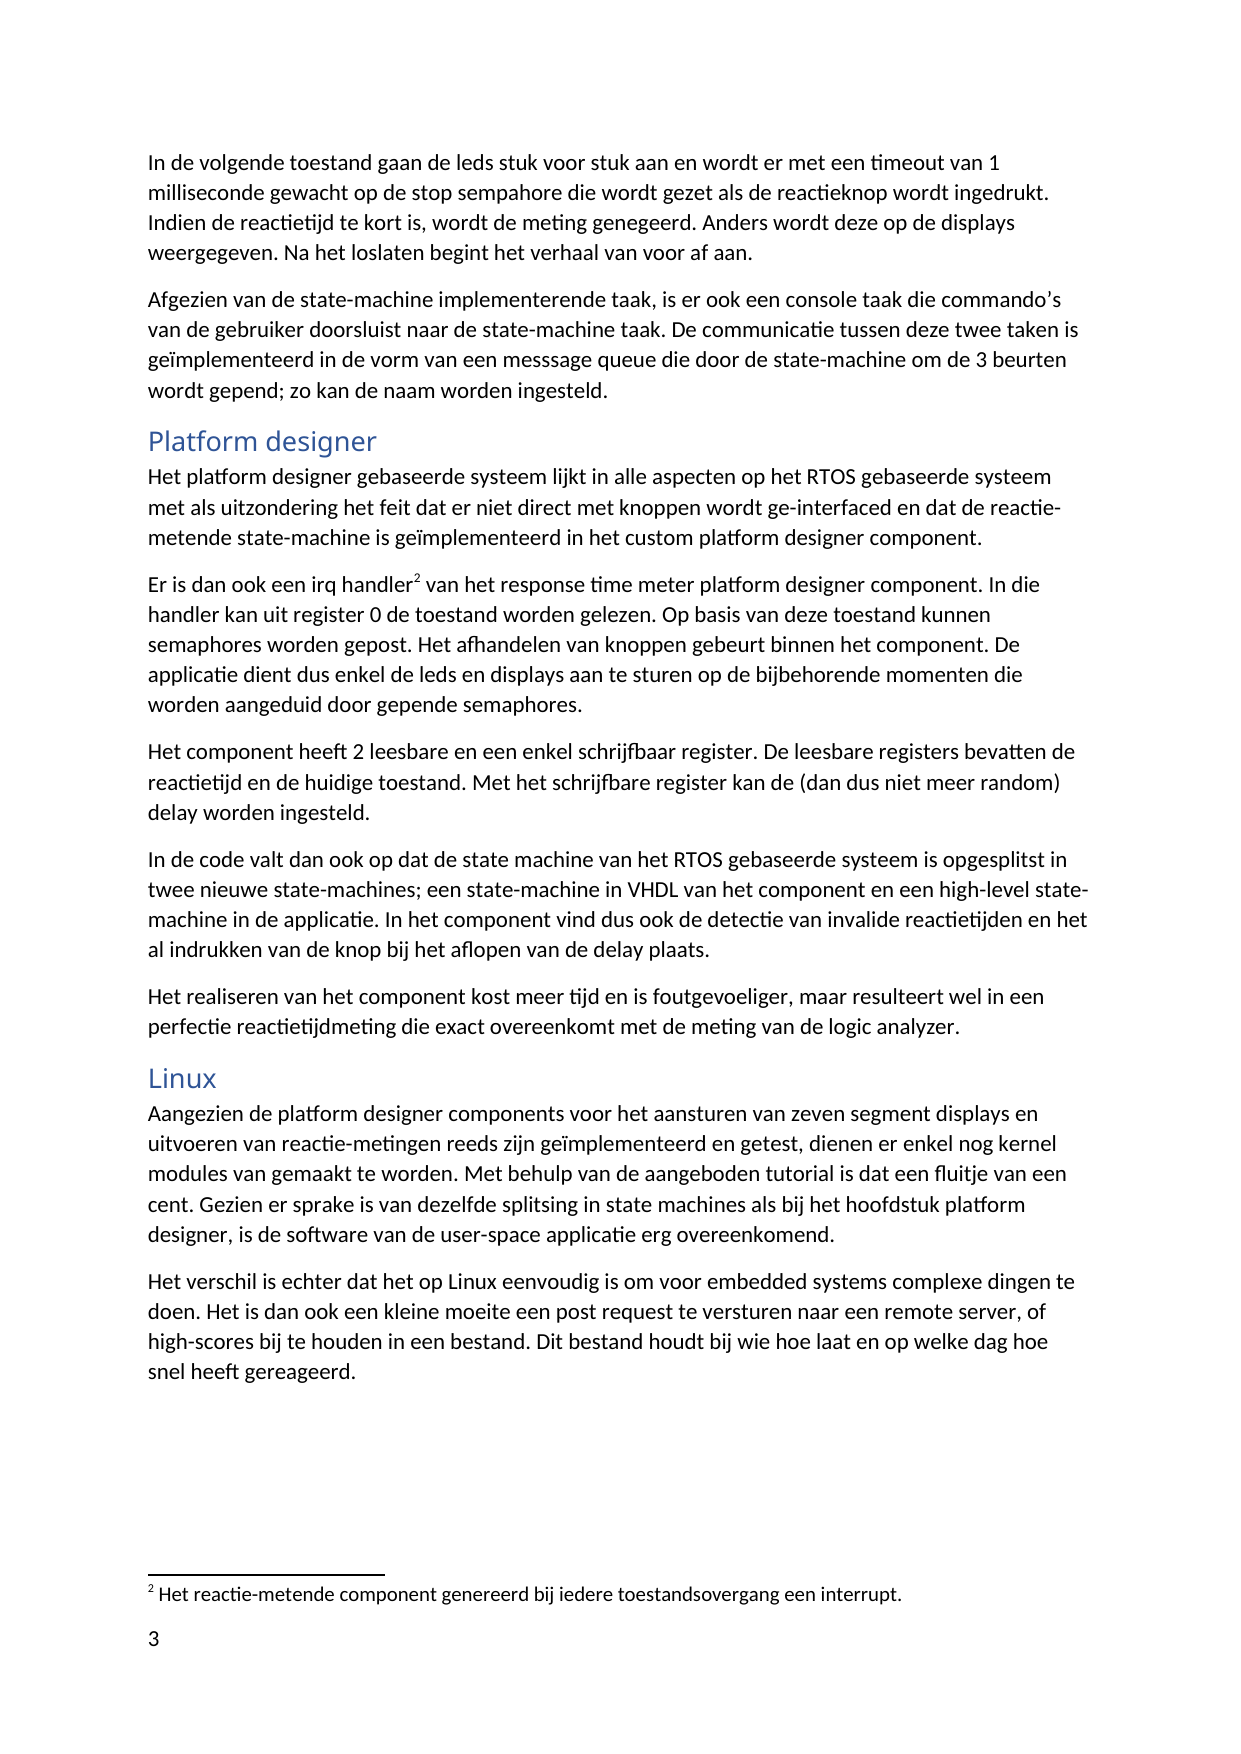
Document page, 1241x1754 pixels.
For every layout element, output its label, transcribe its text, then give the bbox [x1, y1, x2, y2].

subtitle Platform designer [148, 423, 1093, 459]
text Er is dan ook een irq handler van het response time meter platform designer component. In die handler kan uit register 0 de toestand worden gelezen. Op basis van deze toestand kunnen semaphores worden gepost. Het afhandelen van knoppen gebeurt binnen het component. De applicatie dient dus enkel de leds en displays aan te sturen op de bijbehorende momenten die worden aangeduid door gepende semaphores. [148, 570, 1093, 718]
text Aangezien de platform designer components voor het aansturen van zeven segment displays en uitvoeren van reactie-metingen reeds zijn geïmplementeerd en getest, dienen er enkel nog kernel modules van gemaakt te worden. Met behulp van de aangeboden tutorial is dat een fluitje van een cent. Gezien er sprake is van dezelfde splitsing in state machines als bij het hoofdstuk platform designer, is de software van de user-space applicatie erg overeenkomend. [148, 1099, 1093, 1248]
text Afgezien van de state-machine implementerende taak, is er ook een console taak die commando’s van de gebruiker doorsluist naar de state-machine taak. De communicatie tussen deze twee taken is geïmplementeerd in de vorm van een messsage queue die door de state-machine om de 3 beurten wordt gepend; zo kan de naam worden ingesteld. [148, 285, 1093, 404]
subtitle Linux [148, 1059, 1093, 1096]
text Het platform designer gebaseerde systeem lijkt in alle aspecten op het RTOS gebaseerde systeem met als uitzondering het feit dat er niet direct met knoppen wordt ge-interfaced en dat de reactie-metende state-machine is geïmplementeerd in het custom platform designer component. [148, 462, 1093, 551]
text In de code valt dan ook op dat de state machine van het RTOS gebaseerde systeem is opgesplitst in twee nieuwe state-machines; een state-machine in VHDL van het component en een high-level state-machine in de applicatie. In het component vind dus ook de detectie van invalide reactietijden en het al indrukken van de knop bij het aflopen van de delay plaats. [148, 845, 1093, 963]
text In de volgende toestand gaan de leds stuk voor stuk aan en wordt er met een timeout van 1 milliseconde gewacht op de stop sempahore die wordt gezet als de reactieknop wordt ingedrukt. Indien de reactietijd te kort is, wordt de meting genegeerd. Anders wordt deze op de displays weergegeven. Na het loslaten begint het verhaal van voor af aan. [148, 148, 1093, 266]
text Het component heeft 2 leesbare en een enkel schrijfbaar register. De leesbare registers bevatten de reactietijd en de huidige toestand. Met het schrijfbare register kan de (dan dus niet meer random) delay worden ingesteld. [148, 737, 1093, 826]
text Het realiseren van het component kost meer tijd en is foutgevoeliger, maar resulteert wel in een perfectie reactietijdmeting die exact overeenkomt met de meting van de logic analyzer. [148, 982, 1093, 1040]
text Het verschil is echter dat het op Linux eenvoudig is om voor embedded systems complexe dingen te doen. Het is dan ook een kleine moeite een post request te versturen naar een remote server, of high-scores bij te houden in een bestand. Dit bestand houdt bij wie hoe laat en op welke dag hoe snel heeft gereageerd. [148, 1267, 1093, 1385]
